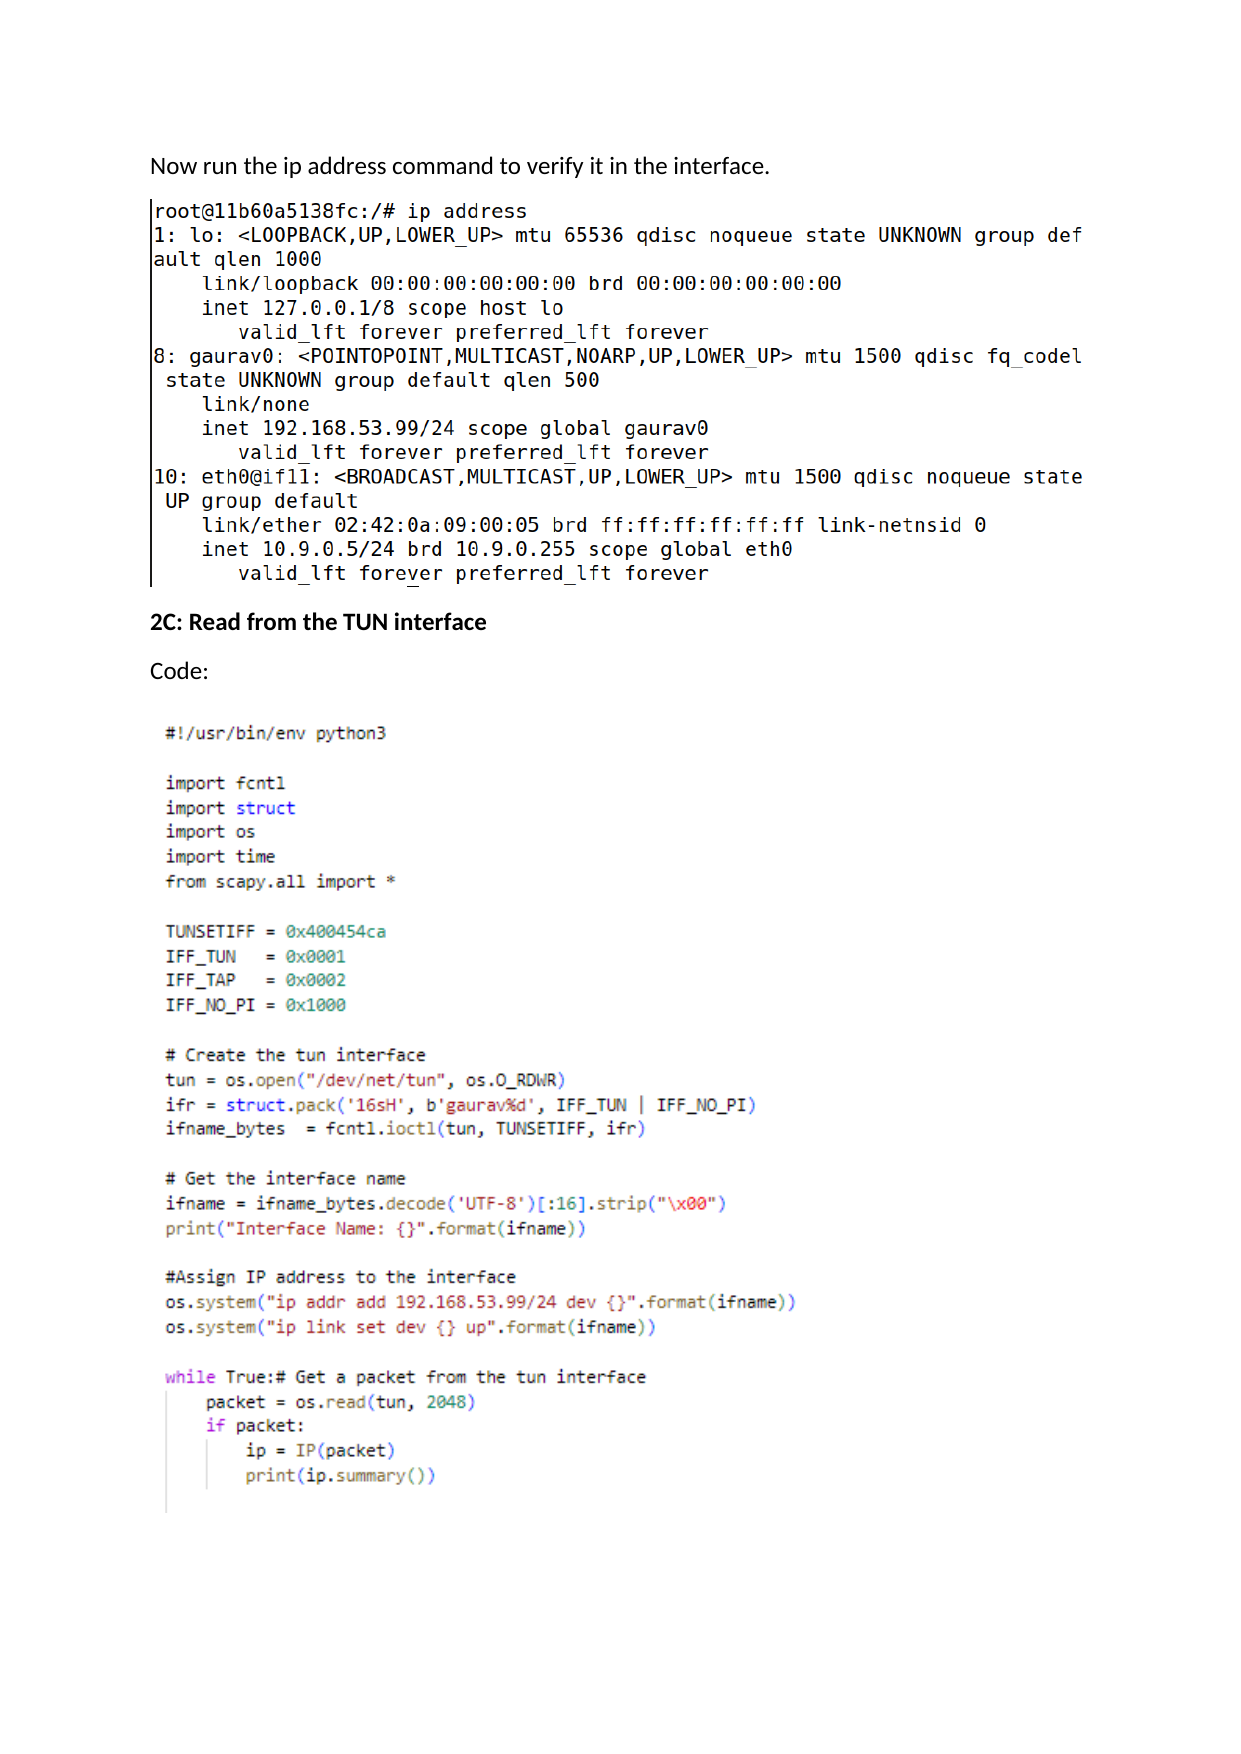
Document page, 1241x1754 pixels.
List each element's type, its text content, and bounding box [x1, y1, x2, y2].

text 2C: Read from the TUN interface [150, 606, 1090, 636]
picture [150, 705, 911, 1513]
text Now run the ip address command to verify it in the interface. [150, 150, 1090, 181]
picture [150, 199, 1089, 587]
text Code: [150, 656, 1090, 686]
